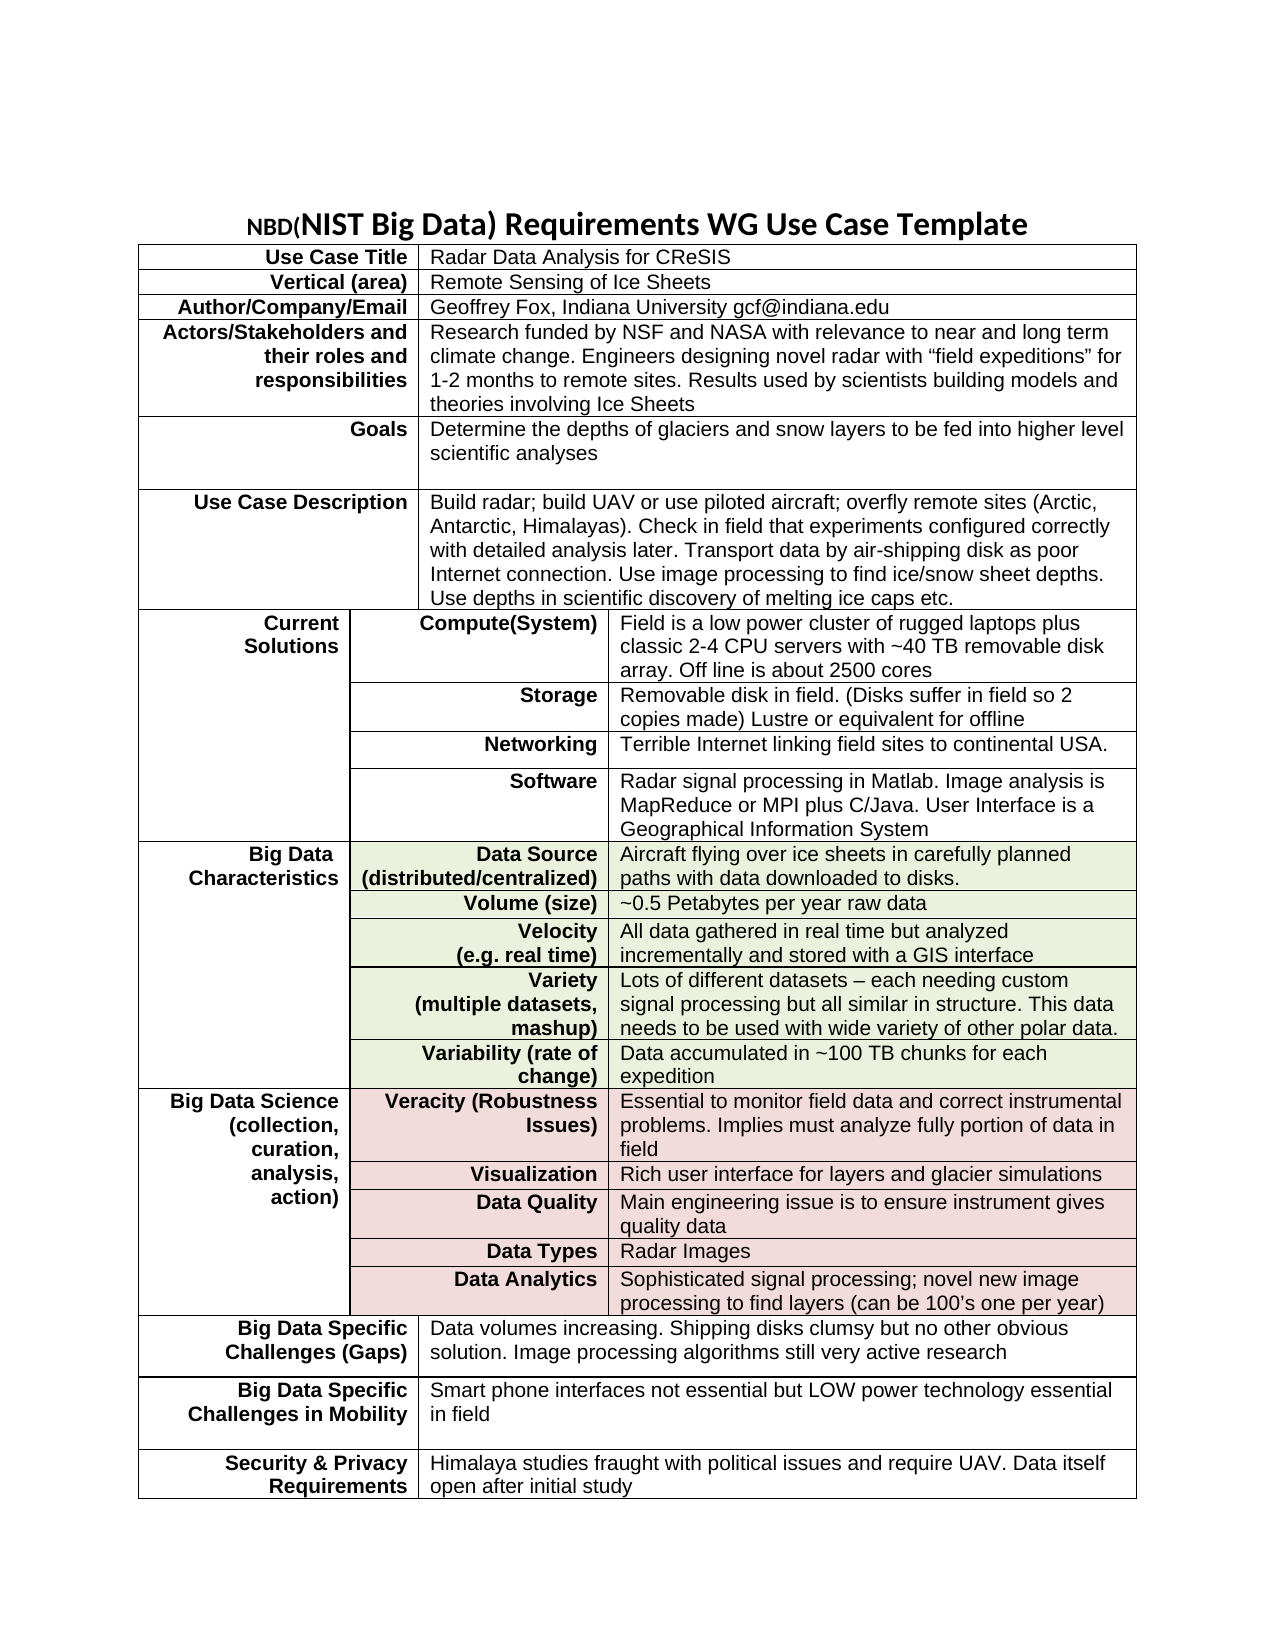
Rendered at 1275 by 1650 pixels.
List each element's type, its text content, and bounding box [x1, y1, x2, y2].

table_cell Big Data Specific Challenges in Mobility [139, 1378, 418, 1449]
table_cell Storage [351, 683, 608, 731]
table_cell Use Case Description [139, 490, 418, 609]
table_cell Velocity (e.g. real time) [351, 919, 608, 966]
table_cell Smart phone interfaces not essential but LOW power technology essential in field [419, 1378, 1136, 1449]
table_cell Big Data Science (collection, curation, analysis, action) [139, 1089, 349, 1315]
table_cell Main engineering issue is to ensure instrument gives quality data [609, 1190, 1136, 1238]
table_cell Remote Sensing of Ice Sheets [419, 270, 1136, 294]
table_cell Radar Images [609, 1239, 1136, 1266]
table_cell Visualization [351, 1162, 608, 1189]
table_cell Data Analytics [351, 1267, 608, 1315]
table_cell Big Data Specific Challenges (Gaps) [139, 1316, 418, 1376]
table_cell Vertical (area) [139, 270, 418, 294]
table_cell Field is a low power cluster of rugged laptops plus classic 2-4 CPU servers with ~40 TB removable disk array. Off line is about 2500 cores [609, 610, 1136, 682]
table_cell Networking [351, 732, 608, 768]
table_cell Author/Company/Email [139, 295, 418, 319]
table_cell Radar signal processing in Matlab. Image analysis is MapReduce or MPI plus C/Java. User Interface is a Geographical Information System [609, 769, 1136, 841]
table_cell Goals [139, 417, 418, 488]
table_cell Removable disk in field. (Disks suffer in field so 2 copies made) Lustre or equivalent for offline [609, 683, 1136, 731]
table_cell Actors/Stakeholders and their roles and responsibilities [139, 320, 418, 416]
table_cell Build radar; build UAV or use piloted aircraft; overfly remote sites (Arctic, Antarctic, Himalayas). Check in field that experiments configured correctly with detailed analysis later. Transport data by air-shipping disk as poor Internet connection. Use image processing to find ice/snow sheet depths. Use depths in scientific discovery of melting ice caps etc. [419, 490, 1136, 609]
table_cell Variability (rate of change) [351, 1040, 608, 1088]
table_cell Data Quality [351, 1190, 608, 1238]
table_header Radar Data Analysis for CReSIS [419, 245, 1136, 269]
table_cell Variety (multiple datasets, mashup) [351, 968, 608, 1039]
table_cell ~0.5 Petabytes per year raw data [609, 891, 1136, 917]
table_cell Veracity (Robustness Issues) [351, 1089, 608, 1161]
table_cell Essential to monitor field data and correct instrumental problems. Implies must analyze fully portion of data in field [609, 1089, 1136, 1161]
table_cell Sophisticated signal processing; novel new image processing to find layers (can be 100’s one per year) [609, 1267, 1136, 1315]
table_cell Geoffrey Fox, Indiana University gcf@indiana.edu [419, 295, 1136, 319]
table_cell Determine the depths of glaciers and snow layers to be fed into higher level scientific analyses [419, 417, 1136, 488]
table_cell Compute(System) [351, 610, 608, 682]
table_cell All data gathered in real time but analyzed incrementally and stored with a GIS interface [609, 919, 1136, 966]
table_cell Terrible Internet linking field sites to continental USA. [609, 732, 1136, 768]
text NBD(NIST Big Data) Requirements WG Use Case Template [150, 203, 1125, 244]
table_cell Software [351, 769, 608, 841]
table_cell Lots of different datasets – each needing custom signal processing but all similar in structure. This data needs to be used with wide variety of other polar data. [609, 968, 1136, 1039]
table_header Use Case Title [139, 245, 418, 269]
table_cell Data Types [351, 1239, 608, 1266]
table_cell Current Solutions [139, 610, 349, 841]
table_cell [139, 1450, 418, 1498]
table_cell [419, 1450, 1136, 1498]
table_cell Research funded by NSF and NASA with relevance to near and long term climate change. Engineers designing novel radar with “field expeditions” for 1-2 months to remote sites. Results used by scientists building models and theories involving Ice Sheets [419, 320, 1136, 416]
table_cell Big Data Characteristics [139, 842, 349, 1088]
table_cell Data Source (distributed/centralized) [351, 842, 608, 889]
table_cell Data volumes increasing. Shipping disks clumsy but no other obvious solution. Image processing algorithms still very active research [419, 1316, 1136, 1376]
table_cell Volume (size) [351, 891, 608, 917]
table_cell Data accumulated in ~100 TB chunks for each expedition [609, 1040, 1136, 1088]
table_cell Rich user interface for layers and glacier simulations [609, 1162, 1136, 1189]
table_cell Aircraft flying over ice sheets in carefully planned paths with data downloaded to disks. [609, 842, 1136, 889]
